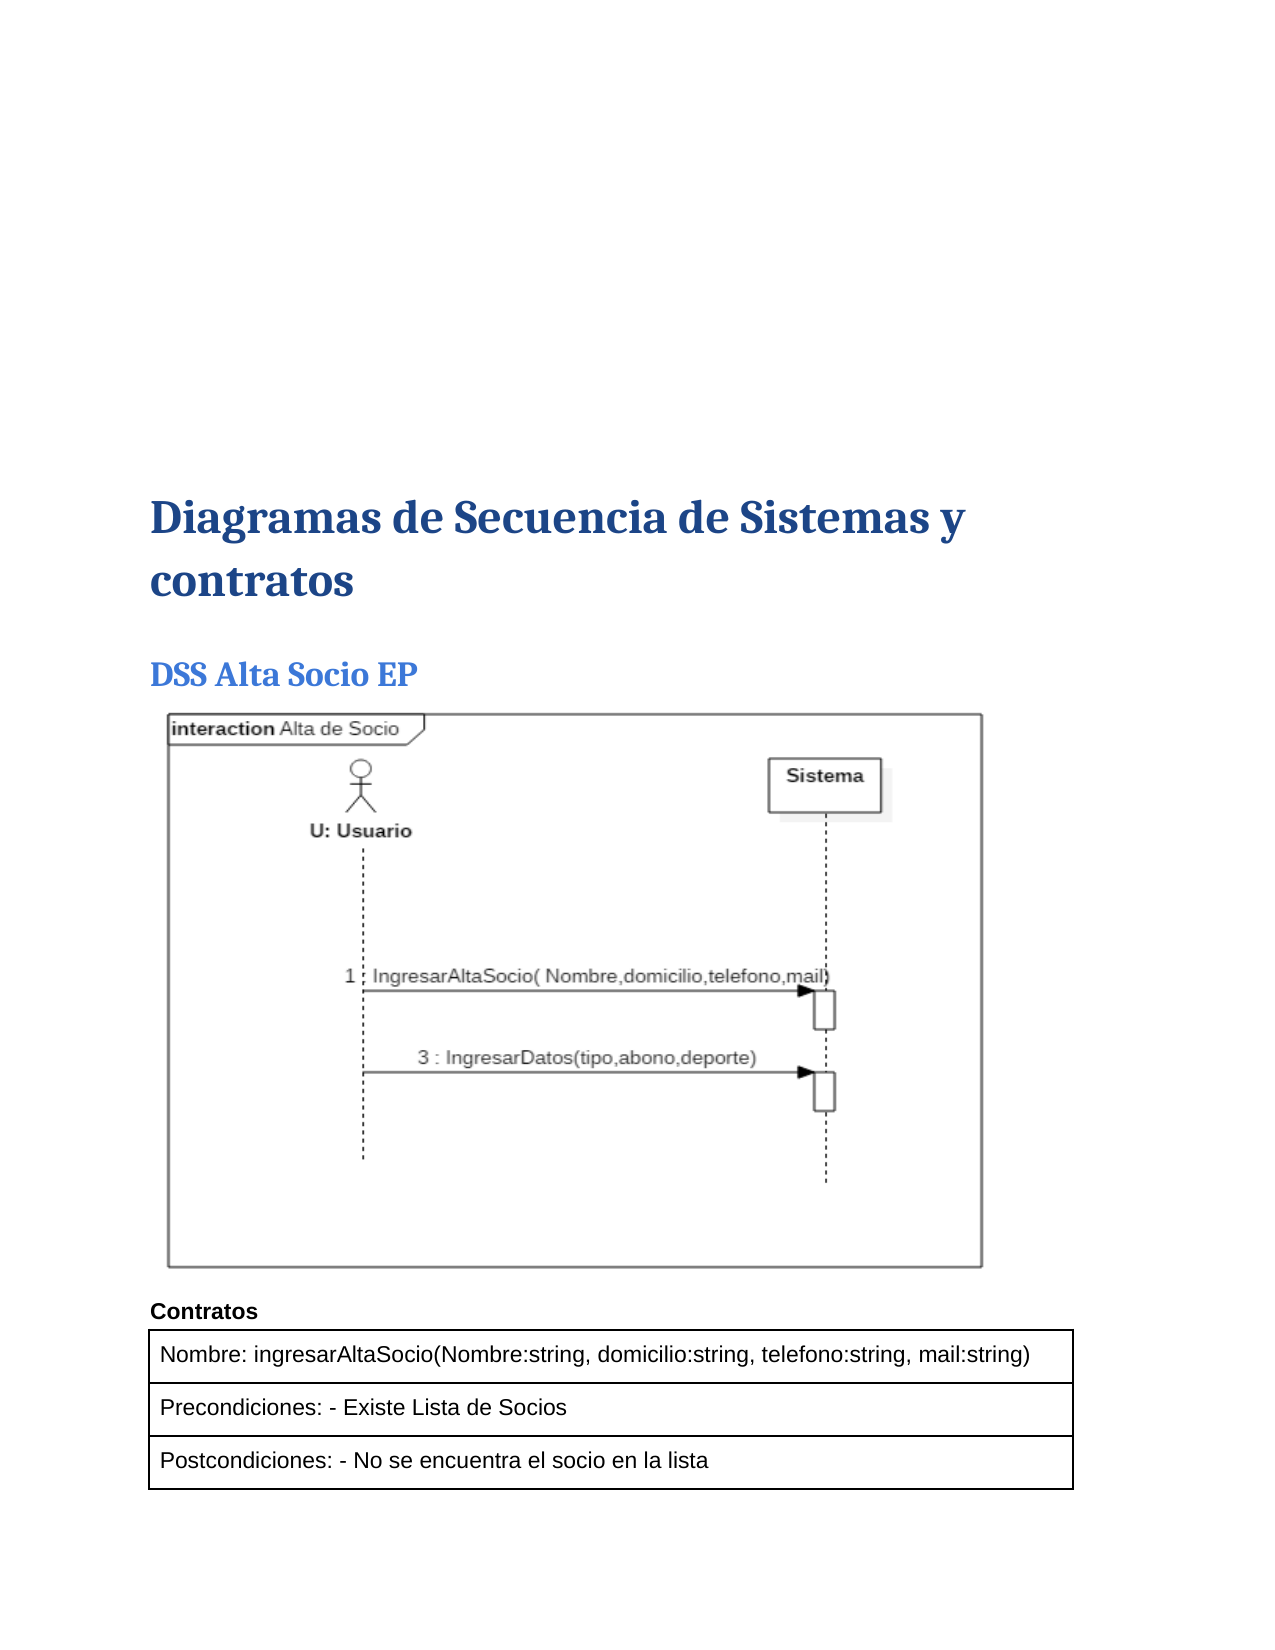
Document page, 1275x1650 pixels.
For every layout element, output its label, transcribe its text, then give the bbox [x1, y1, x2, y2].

text Contratos [150, 1298, 1125, 1325]
subtitle Diagramas de Secuencia de Sistemas y contratos [150, 490, 1125, 608]
table_header Nombre: ingresarAltaSocio(Nombre:string, domicilio:string, telefono:string, mail:string) [150, 1331, 1072, 1382]
subtitle DSS Alta Socio EP [150, 654, 1125, 695]
table_cell Postcondiciones: - No se encuentra el socio en la lista [150, 1437, 1072, 1488]
table_cell Precondiciones: - Existe Lista de Socios [150, 1384, 1072, 1435]
picture [150, 709, 996, 1295]
